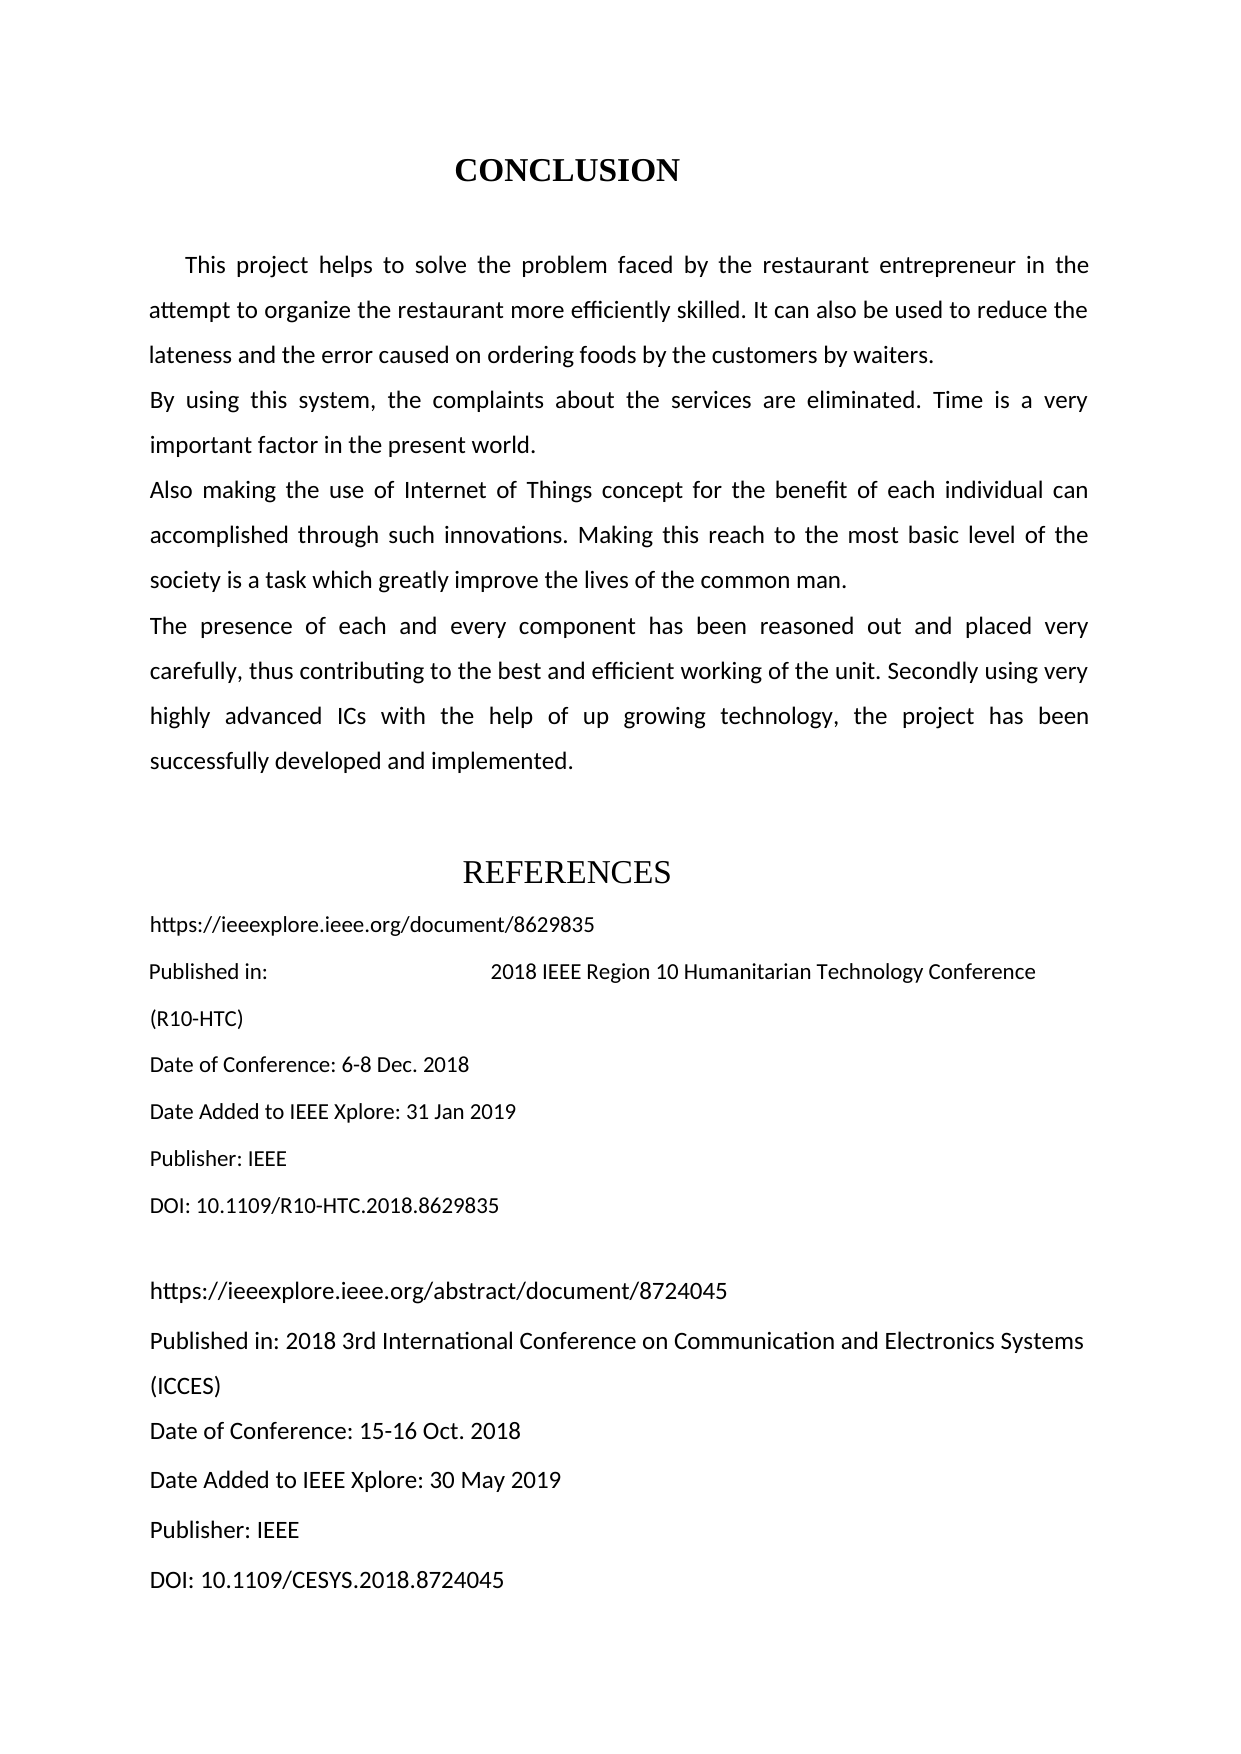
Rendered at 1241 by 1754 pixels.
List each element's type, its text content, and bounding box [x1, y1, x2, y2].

text This project helps to solve the problem faced by the restaurant entrepreneur in the attempt to organize the restaurant more efficiently skilled. It can also be used to reduce the lateness and the error caused on ordering foods by the customers by waiters. [148, 249, 1090, 370]
text https://ieeexplore.ieee.org/abstract/document/8724045 [149, 1275, 1090, 1306]
text Published in: 2018 IEEE Region 10 Humanitarian Technology Conference [148, 957, 1090, 985]
text Date of Conference: 15-16 Oct. 2018 [149, 1415, 1090, 1446]
text The presence of each and every component has been reasoned out and placed very carefully, thus contributing to the best and efficient working of the unit. Secondly using very highly advanced ICs with the help of up growing technology, the project has been successfully developed and implemented. [149, 610, 1090, 776]
text By using this system, the complaints about the services are eliminated. Time is a very important factor in the present world. [149, 384, 1090, 460]
text Published in: 2018 3rd International Conference on Communication and Electronics Systems (ICCES) [149, 1325, 1090, 1401]
text DOI: 10.1109/R10-HTC.2018.8629835 [149, 1191, 1090, 1219]
text Also making the use of Internet of Things concept for the benefit of each individual can accomplished through such innovations. Making this reach to the most basic level of the society is a task which greatly improve the lives of the common man. [149, 474, 1090, 595]
text Date Added to IEEE Xplore: 31 Jan 2019 [149, 1097, 1090, 1126]
text Date of Conference: 6-8 Dec. 2018 [149, 1051, 1090, 1079]
text https://ieeexplore.ieee.org/document/8629835 [149, 910, 1090, 938]
text (R10-HTC) [149, 1004, 1090, 1032]
text Publisher: IEEE [149, 1514, 1090, 1545]
text CONCLUSION [150, 150, 984, 188]
text Publisher: IEEE [149, 1144, 1090, 1172]
text REFERENCES [150, 853, 984, 891]
text Date Added to IEEE Xplore: 30 May 2019 [149, 1465, 1090, 1495]
text DOI: 10.1109/CESYS.2018.8724045 [149, 1564, 1090, 1594]
